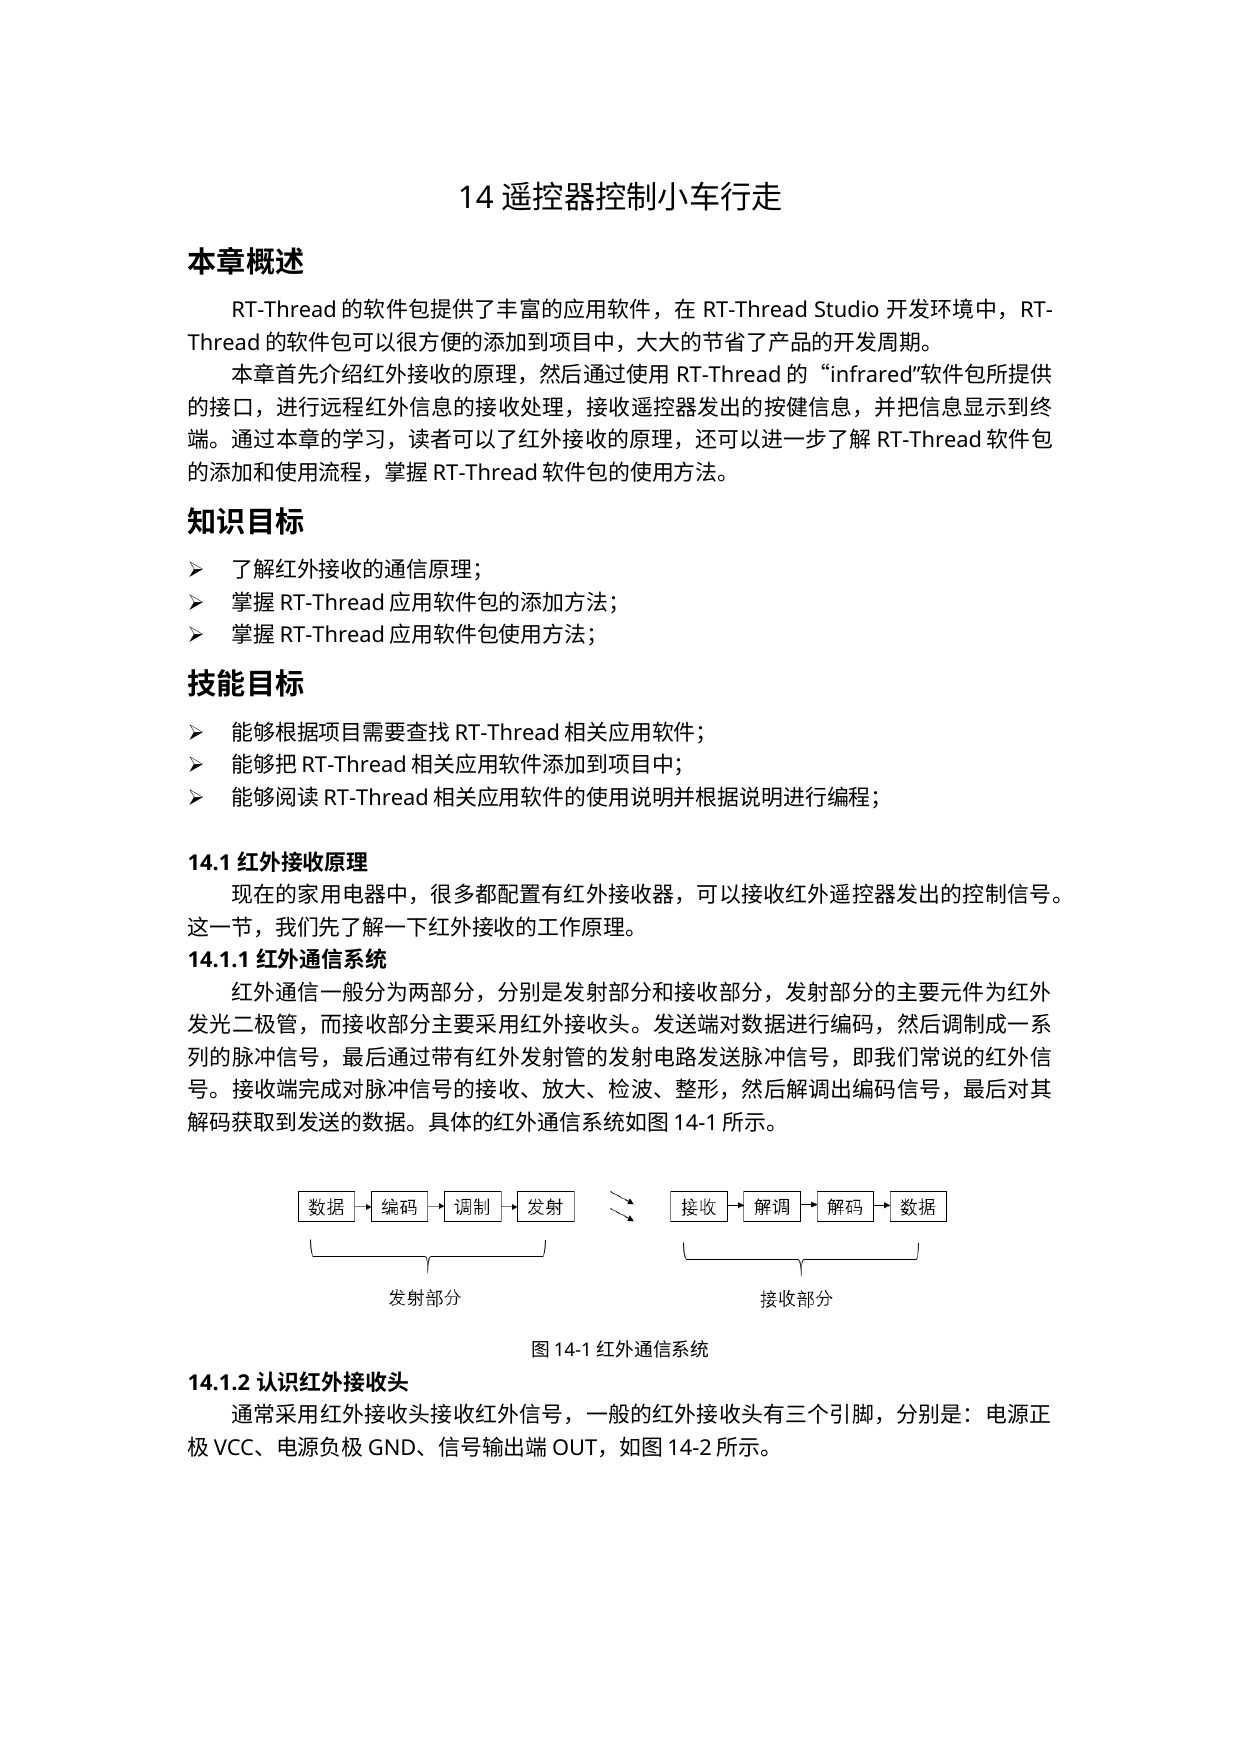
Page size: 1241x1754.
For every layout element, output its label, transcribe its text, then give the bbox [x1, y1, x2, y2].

list 能够根据项目需要查找RT-Thread相关应用软件； [187, 714, 1053, 747]
text 本章概述 [187, 227, 1053, 292]
text RT-Thread的软件包提供了丰富的应用软件，在RT-Thread Studio 开发环境中，RT-Thread的软件包可以很方便的添加到项目中，大大的节省了产品的开发周期。 [187, 292, 1053, 357]
text 通常采用红外接收头接收红外信号，一般的红外接收头有三个引脚，分别是：电源正极VCC、电源负极GND、信号输出端OUT，如图14-2所示。 [187, 1397, 1053, 1462]
text 14 遥控器控制小车行走 [187, 162, 1053, 227]
text 14.1 红外接收原理 [187, 844, 1053, 877]
picture [266, 1137, 974, 1328]
list 掌握RT-Thread应用软件包使用方法； [187, 617, 1053, 649]
text 技能目标 [187, 649, 1053, 714]
text 14.1.1 红外通信系统 [187, 942, 1053, 974]
text 图14-1 红外通信系统 [187, 1332, 1053, 1364]
text 14.1.2 认识红外接收头 [187, 1364, 1053, 1397]
text 现在的家用电器中，很多都配置有红外接收器，可以接收红外遥控器发出的控制信号。这一节，我们先了解一下红外接收的工作原理。 [187, 877, 1053, 942]
text 知识目标 [187, 487, 1053, 552]
text 本章首先介绍红外接收的原理，然后通过使用RT-Thread的“infrared”软件包所提供的接口，进行远程红外信息的接收处理，接收遥控器发出的按健信息，并把信息显示到终端。通过本章的学习，读者可以了红外接收的原理，还可以进一步了解RT-Thread软件包的添加和使用流程，掌握RT-Thread软件包的使用方法。 [187, 357, 1053, 487]
list 能够阅读RT-Thread相关应用软件的使用说明并根据说明进行编程； [187, 779, 1053, 812]
list 能够把RT-Thread相关应用软件添加到项目中； [187, 747, 1053, 779]
text 红外通信一般分为两部分，分别是发射部分和接收部分，发射部分的主要元件为红外发光二极管，而接收部分主要采用红外接收头。发送端对数据进行编码，然后调制成一系列的脉冲信号，最后通过带有红外发射管的发射电路发送脉冲信号，即我们常说的红外信号。接收端完成对脉冲信号的接收、放大、检波、整形，然后解调出编码信号，最后对其解码获取到发送的数据。具体的红外通信系统如图14-1所示。 [187, 974, 1053, 1137]
list 了解红外接收的通信原理； [187, 552, 1053, 584]
list 掌握RT-Thread应用软件包的添加方法； [187, 584, 1053, 617]
